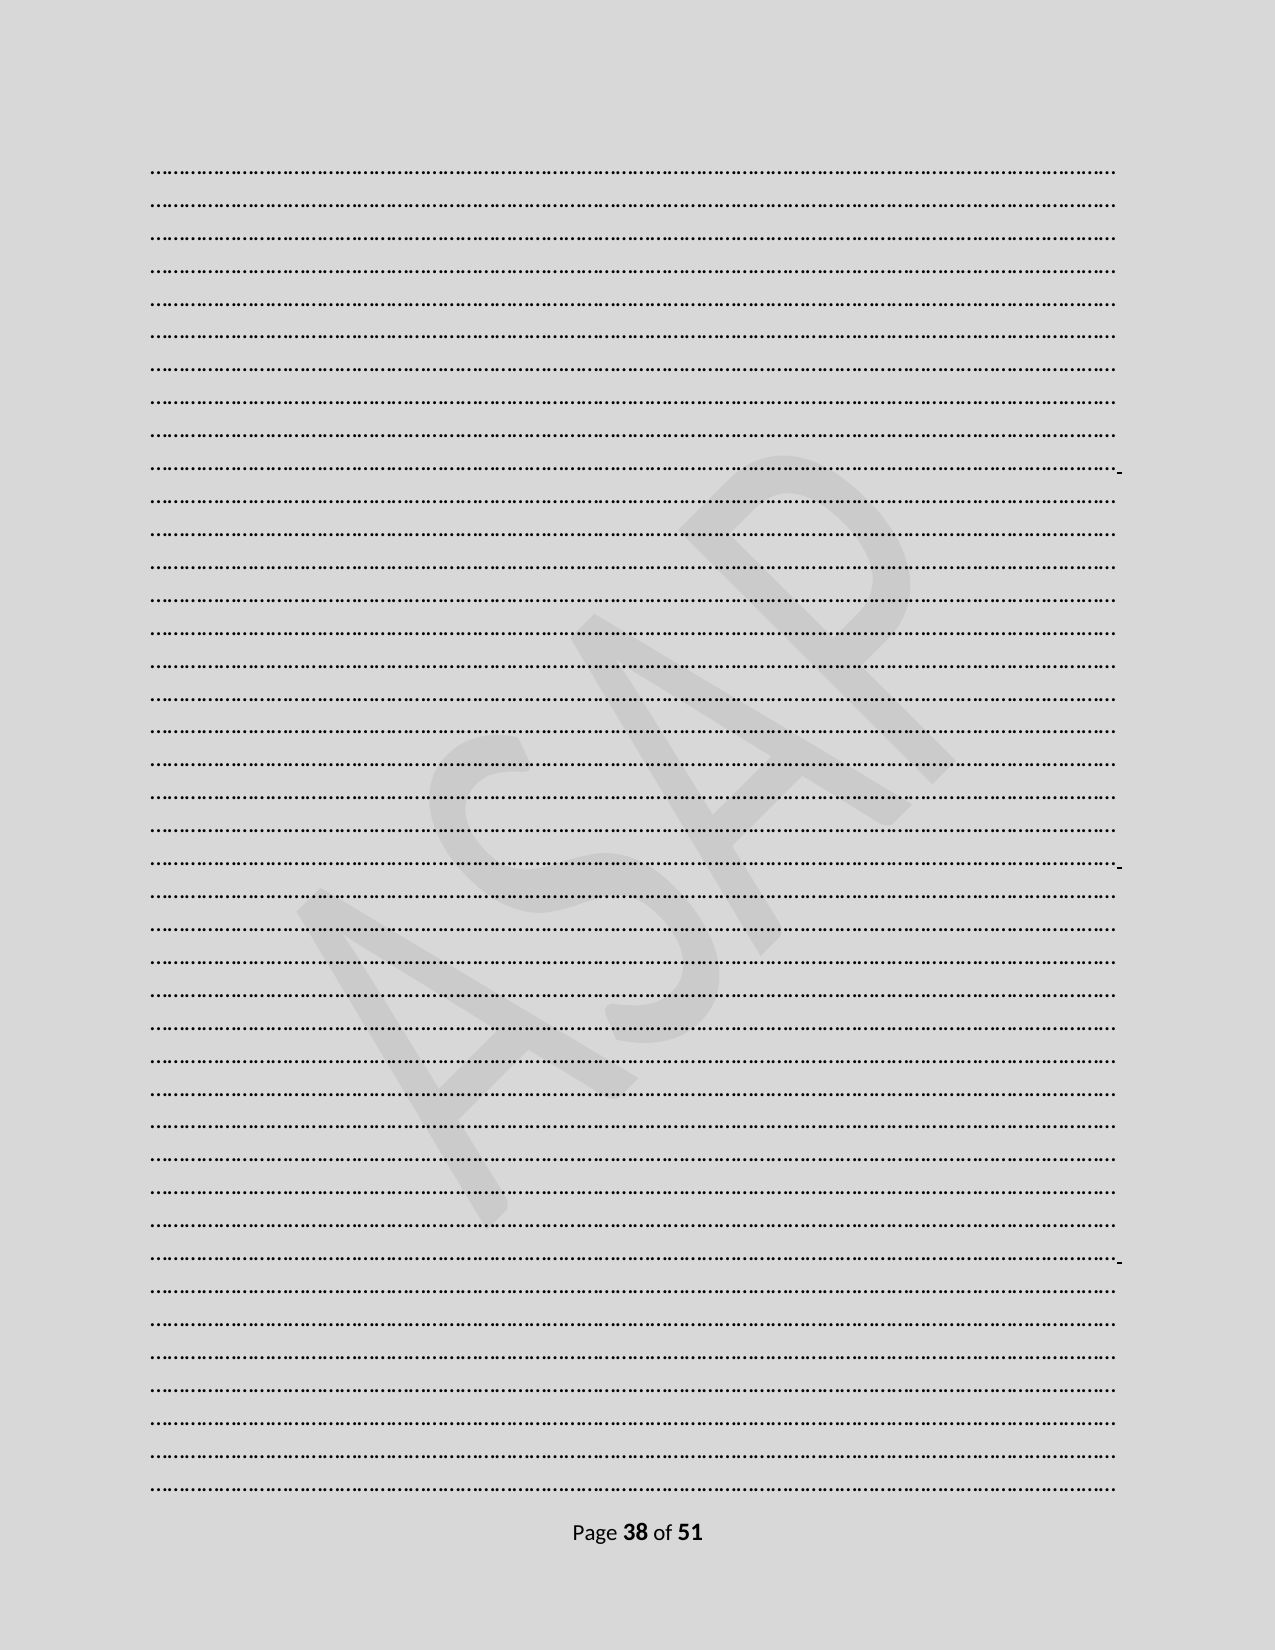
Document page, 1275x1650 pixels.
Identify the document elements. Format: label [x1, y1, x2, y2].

text [150, 150, 1125, 1497]
